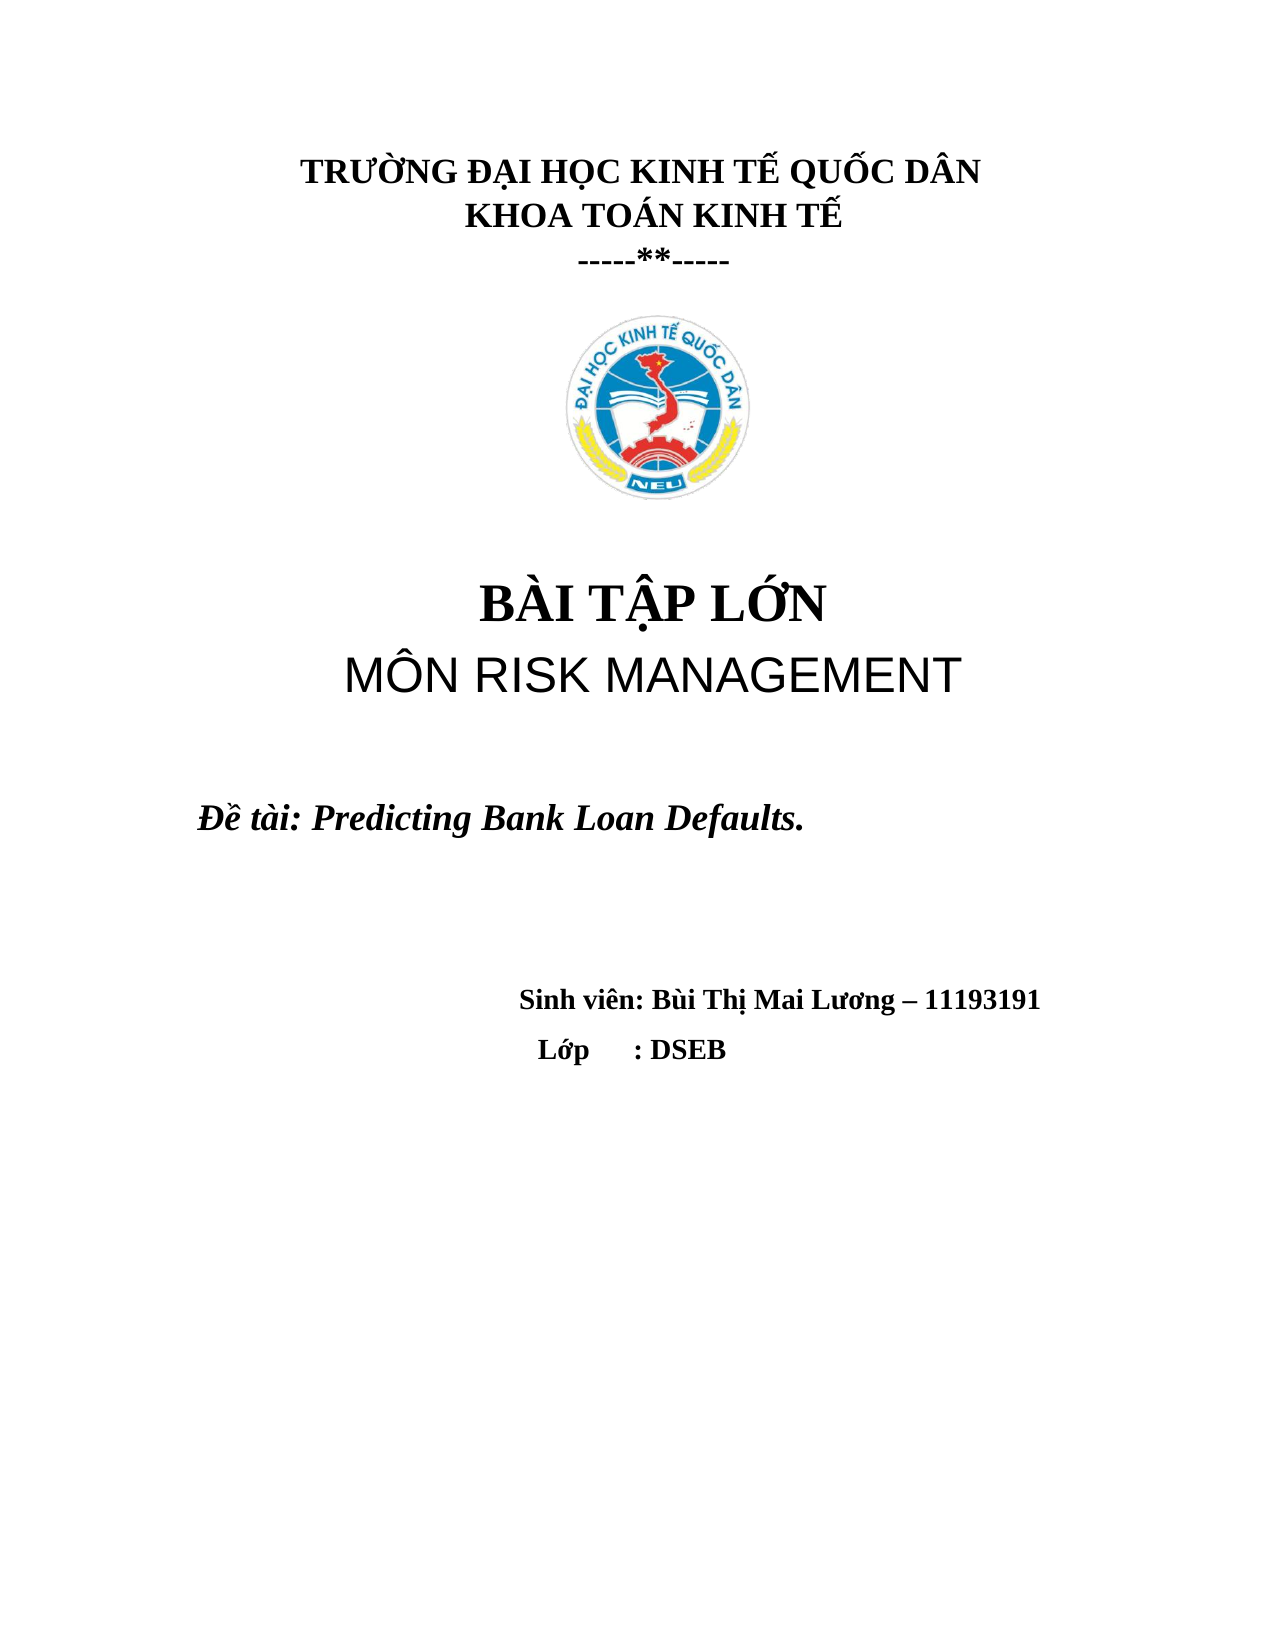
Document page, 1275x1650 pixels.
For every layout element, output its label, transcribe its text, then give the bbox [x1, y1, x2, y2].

text Sinh viên: Bùi Thị Mai Lương – 11193191 [151, 982, 1041, 1015]
subtitle BÀI TẬP LỚN [163, 570, 1144, 633]
text TRƯỜNG ĐẠI HỌC KINH TẾ QUỐC DÂN [300, 150, 1143, 191]
picture [562, 312, 753, 502]
text KHOA TOÁN KINH TẾ [164, 194, 1144, 235]
text Đề tài: Predicting Bank Loan Defaults. [197, 795, 1144, 838]
text MÔN RISK MANAGEMENT [162, 645, 1144, 702]
text Lớp : DSEB [150, 1032, 1144, 1066]
text -----**----- [164, 238, 1143, 279]
